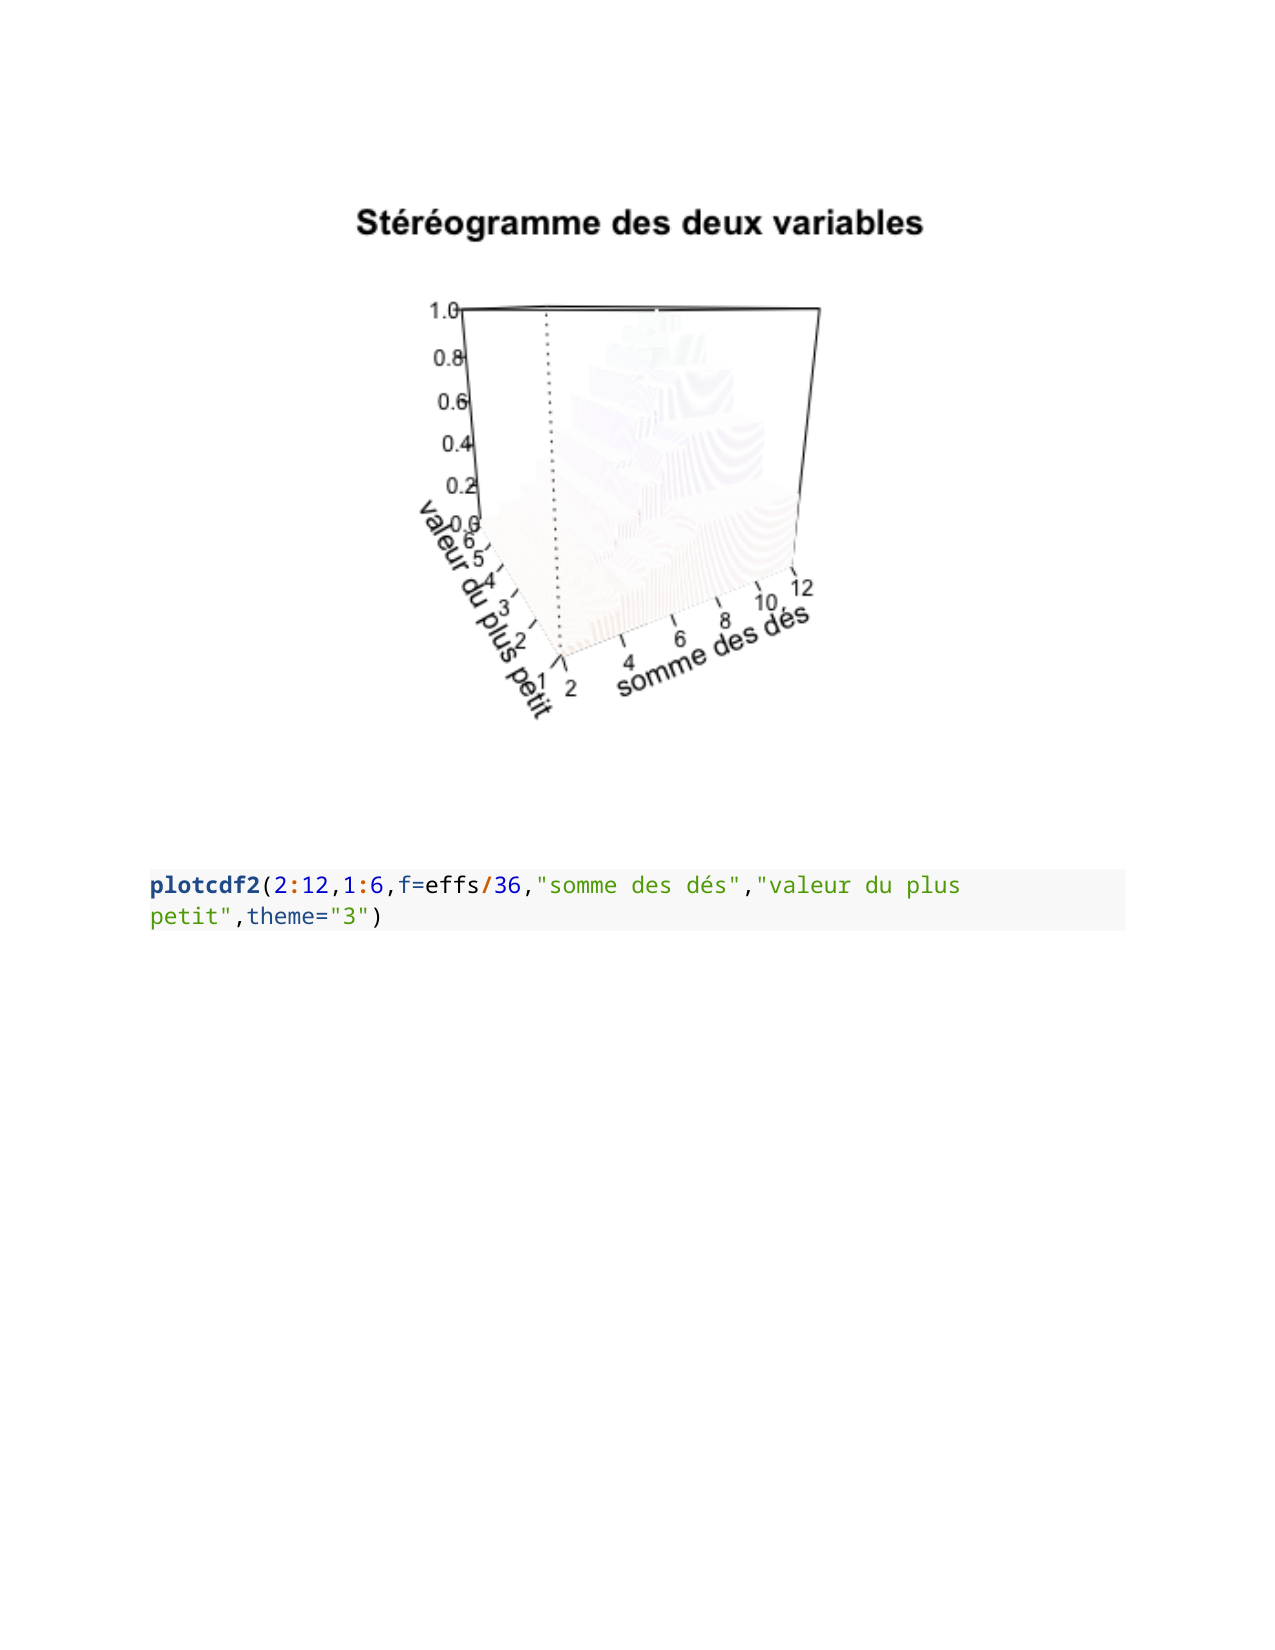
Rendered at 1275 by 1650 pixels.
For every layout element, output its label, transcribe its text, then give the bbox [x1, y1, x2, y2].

text plotcdf2(2:12,1:6,f=effs/36,"somme des dés","valeur du plus petit",theme="3") [384, 869, 1125, 931]
picture [168, 150, 1044, 850]
